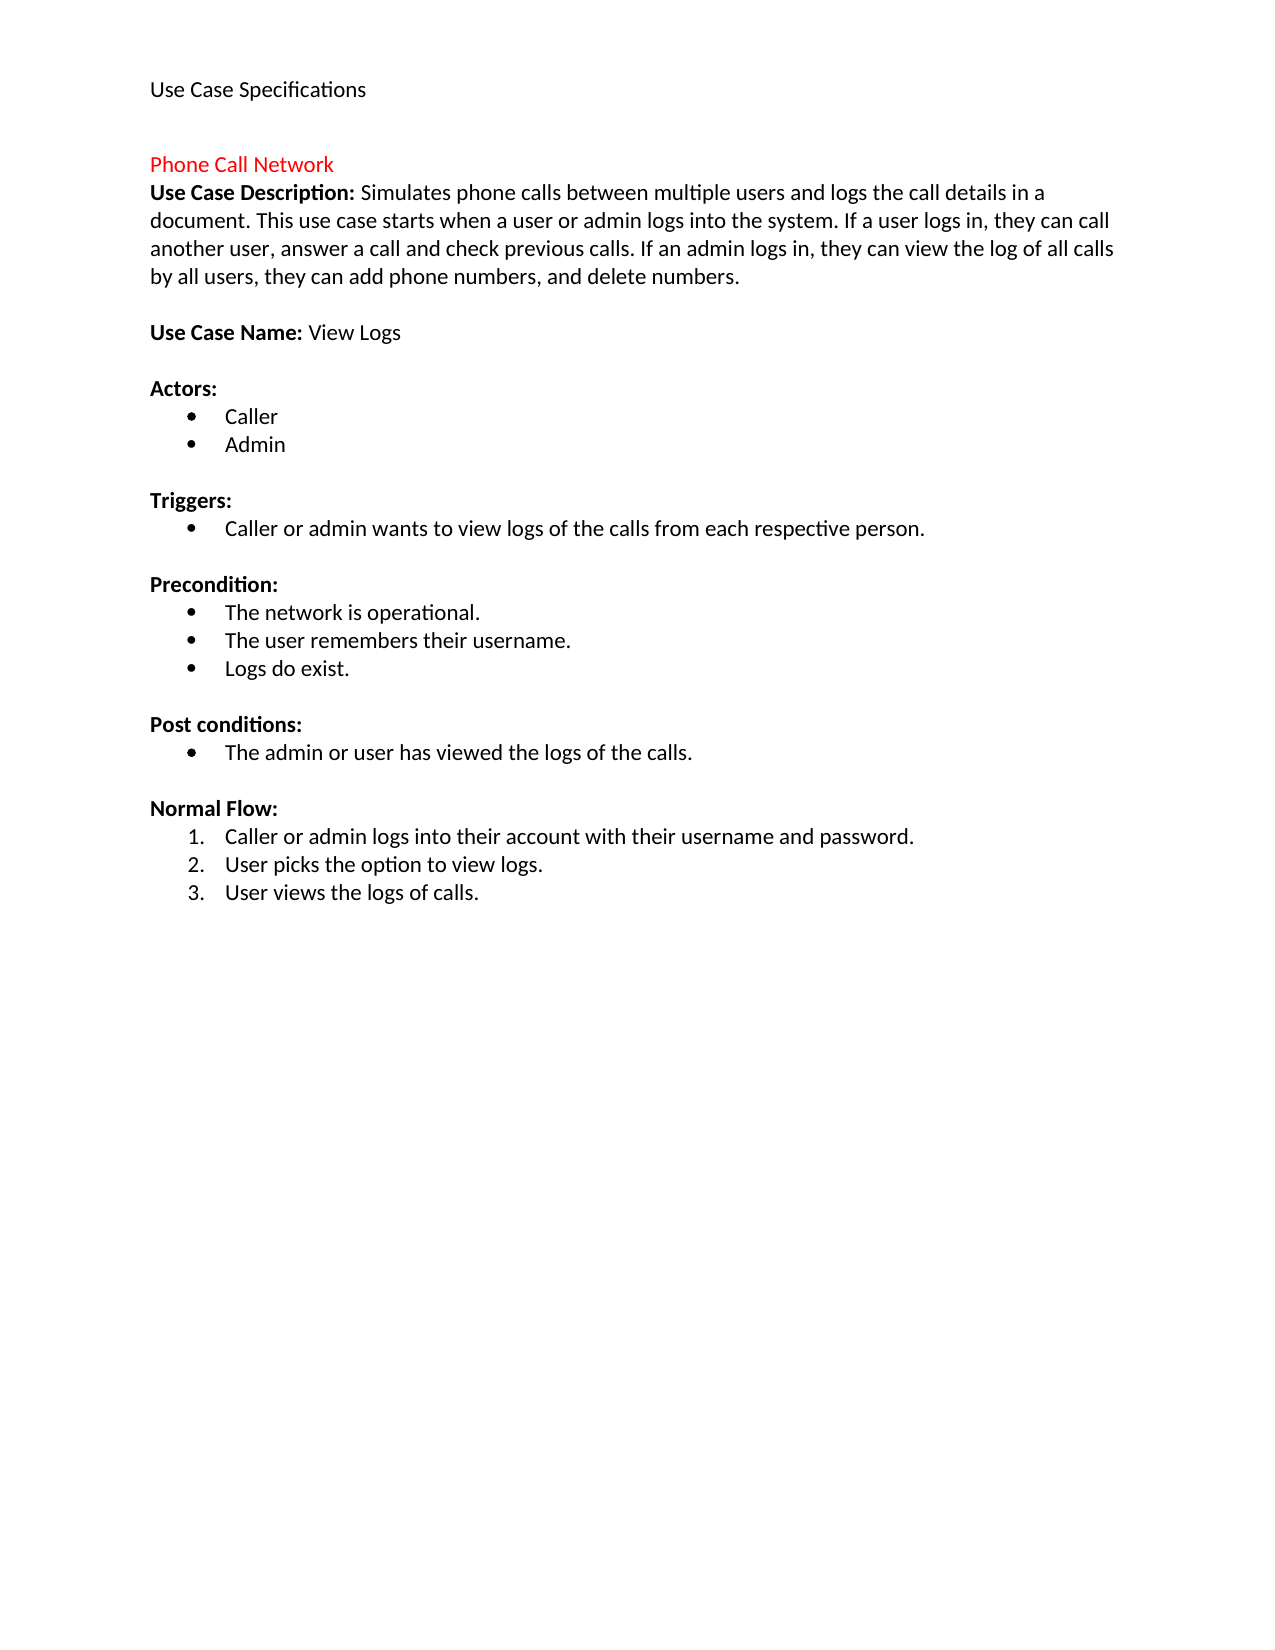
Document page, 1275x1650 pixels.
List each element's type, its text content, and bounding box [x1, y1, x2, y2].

text Use Case Name: View Logs [150, 318, 1125, 346]
list Logs do exist. [187, 654, 1125, 682]
text Phone Call Network [150, 150, 1125, 178]
list The network is operational. [187, 598, 1125, 626]
text Precondition: [150, 570, 1125, 598]
list User picks the option to view logs. [187, 851, 1125, 878]
text Actors: [150, 374, 1125, 402]
list Admin [187, 430, 1125, 458]
text Post conditions: [150, 710, 1125, 738]
list User views the logs of calls. [187, 878, 1125, 907]
list Caller [187, 402, 1125, 430]
list Caller or admin logs into their account with their username and password. [187, 822, 1125, 851]
list Caller or admin wants to view logs of the calls from each respective person. [187, 514, 1125, 542]
text Normal Flow: [150, 794, 1125, 822]
text Use Case Description: Simulates phone calls between multiple users and logs the call details in a document. This use case starts when a user or admin logs into the system. If a user logs in, they can call another user, answer a call and check previous calls. If an admin logs in, they can view the log of all calls by all users, they can add phone numbers, and delete numbers. [150, 178, 1125, 290]
text Triggers: [150, 486, 1125, 514]
list The user remembers their username. [187, 626, 1125, 654]
list The admin or user has viewed the logs of the calls. [187, 738, 1125, 766]
